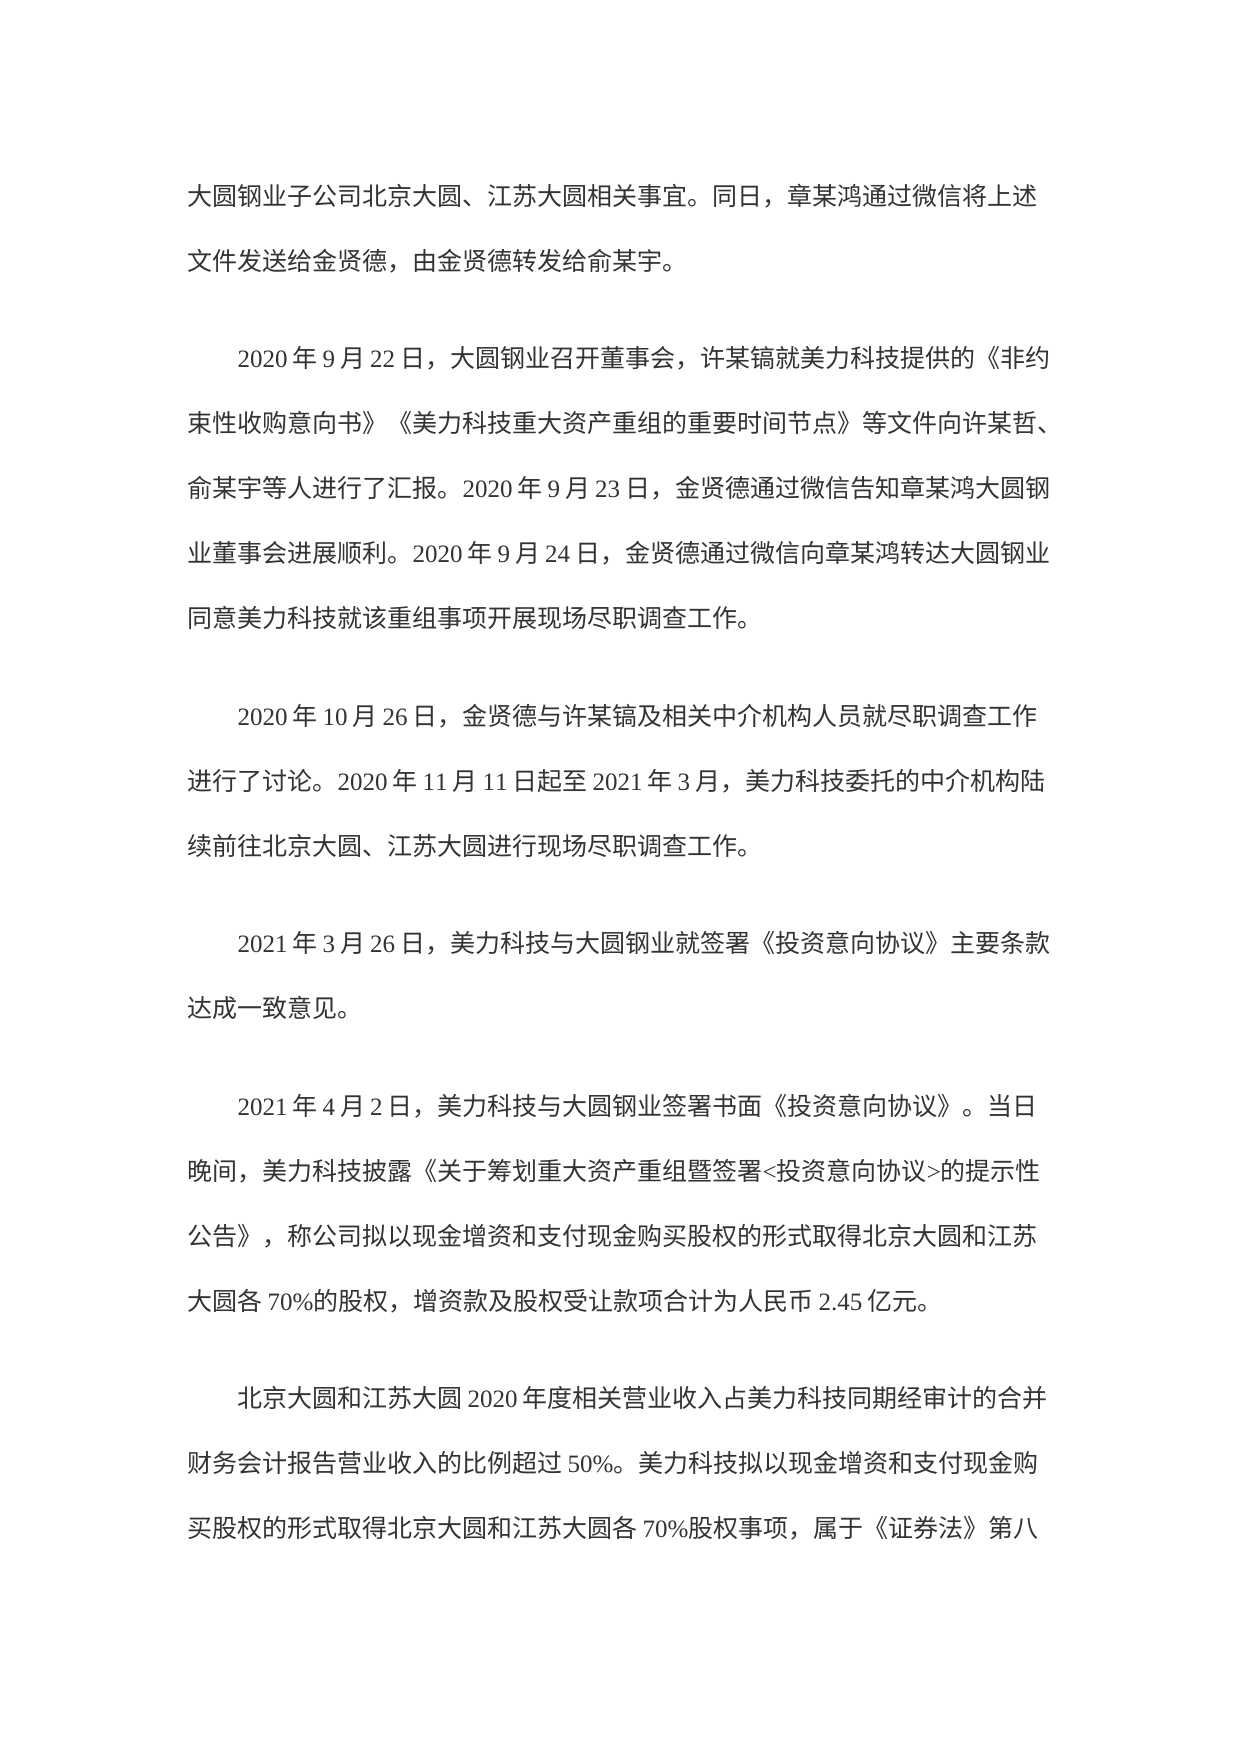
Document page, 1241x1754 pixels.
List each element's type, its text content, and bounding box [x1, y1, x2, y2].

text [187, 1364, 1053, 1559]
text 2020年9月22日，大圆钢业召开董事会，许某镐就美力科技提供的《非约束性收购意向书》《美力科技重大资产重组的重要时间节点》等文件向许某哲、俞某宇等人进行了汇报。2020年9月23日，金贤德通过微信告知章某鸿大圆钢业董事会进展顺利。2020年9月24日，金贤德通过微信向章某鸿转达大圆钢业同意美力科技就该重组事项开展现场尽职调查工作。 [187, 324, 1053, 649]
text 2021年4月2日，美力科技与大圆钢业签署书面《投资意向协议》。当日晚间，美力科技披露《关于筹划重大资产重组暨签署<投资意向协议>的提示性公告》，称公司拟以现金增资和支付现金购买股权的形式取得北京大圆和江苏大圆各70%的股权，增资款及股权受让款项合计为人民币2.45亿元。 [187, 1072, 1053, 1332]
text 2020年10月26日，金贤德与许某镐及相关中介机构人员就尽职调查工作进行了讨论。2020年11月11日起至2021年3月，美力科技委托的中介机构陆续前往北京大圆、江苏大圆进行现场尽职调查工作。 [187, 682, 1053, 877]
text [187, 162, 1053, 292]
text 2021年3月26日，美力科技与大圆钢业就签署《投资意向协议》主要条款达成一致意见。 [187, 909, 1053, 1039]
